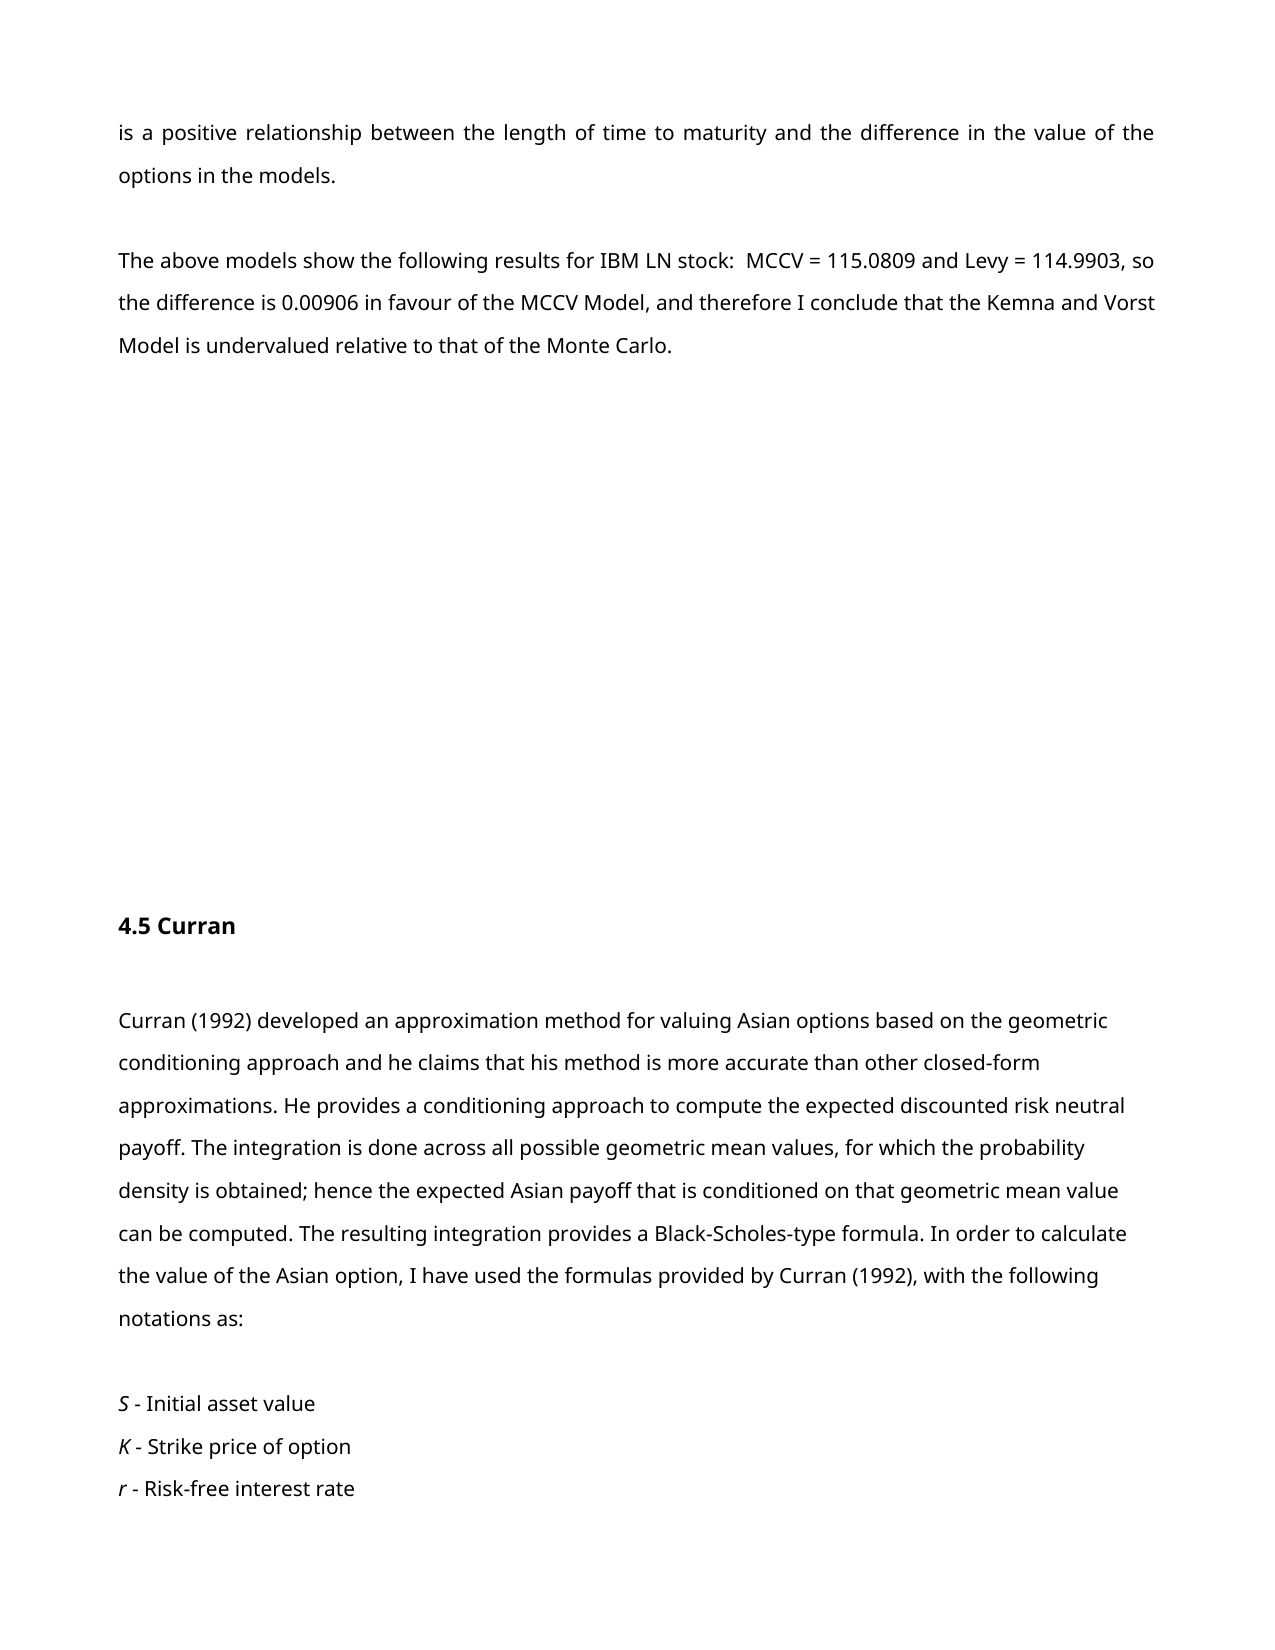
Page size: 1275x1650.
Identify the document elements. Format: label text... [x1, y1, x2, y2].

text S - Initial asset value [118, 1389, 1157, 1418]
text Curran (1992) developed an approximation method for valuing Asian options based on the geometric conditioning approach and he claims that his method is more accurate than other closed-form approximations. He provides a conditioning approach to compute the expected discounted risk neutral payoff. The integration is done across all possible geometric mean values, for which the probability density is obtained; hence the expected Asian payoff that is conditioned on that geometric mean value can be computed. The resulting integration provides a Black-Scholes-type formula. In order to calculate the value of the Asian option, I have used the formulas provided by Curran (1992), with the following notations as: [118, 1006, 1157, 1332]
text The above models show the following results for IBM LN stock: MCCV = 115.0809 and Levy = 114.9903, so the difference is 0.00906 in favour of the MCCV Model, and therefore I conclude that the Kemna and Vorst Model is undervalued relative to that of the Monte Carlo. [118, 246, 1157, 359]
text K - Strike price of option [118, 1432, 1157, 1460]
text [118, 118, 1157, 189]
subtitle 4.5 Curran [118, 910, 1157, 941]
text r - Risk-free interest rate [118, 1474, 1157, 1503]
